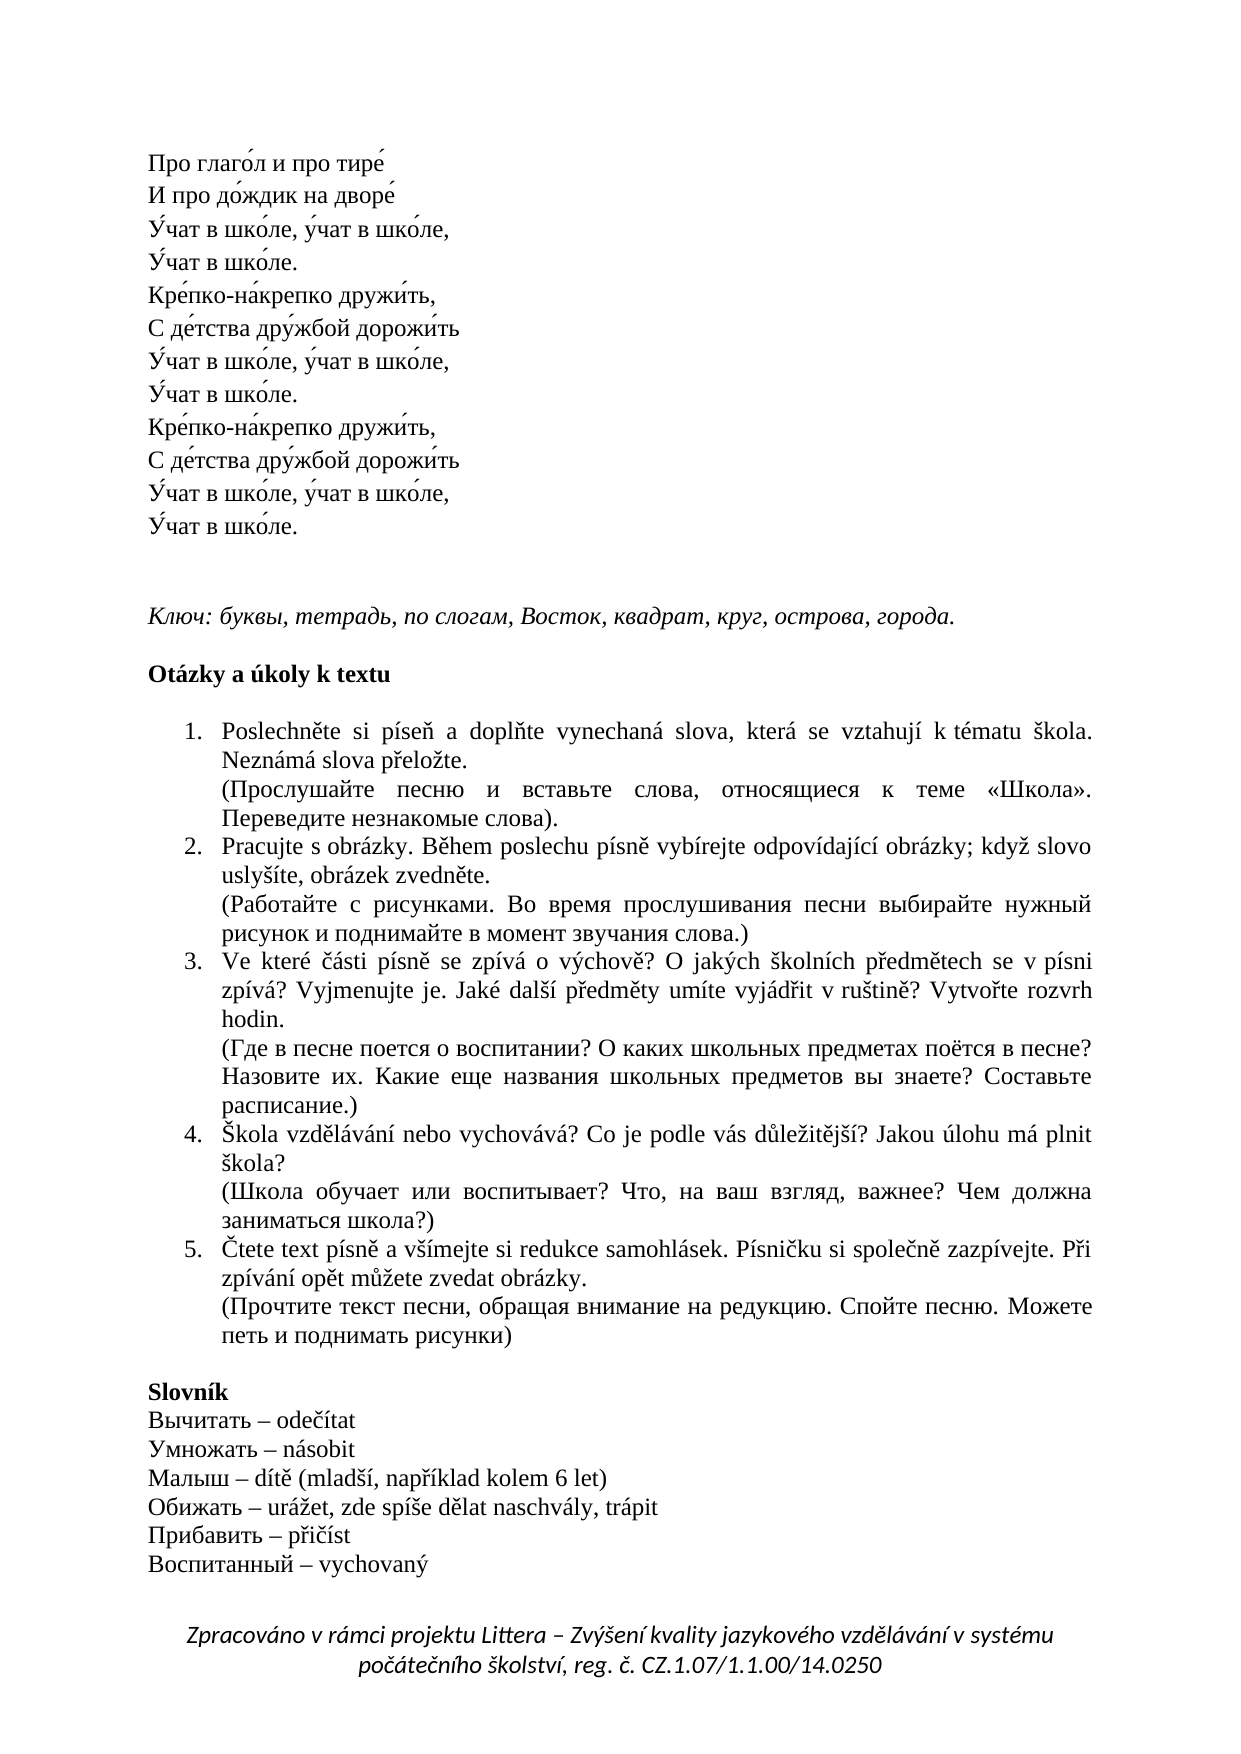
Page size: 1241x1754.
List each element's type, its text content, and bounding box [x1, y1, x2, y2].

text Ключ: буквы, тетрадь, по слогам, Восток, квадрат, круг, острова, города. [148, 601, 1093, 630]
list (Школа обучает или воспитывает? Что, на ваш взгляд, важнее? Чем должна заниматься школа?) [221, 1176, 1093, 1234]
list (Прослушайте песню и вставьте слова, относящиеся к теме «Школа». Переведите незнакомые слова). [221, 774, 1093, 831]
list (Работайте с рисунками. Во время прослушивания песни выбирайте нужный рисунок и поднимайте в момент звучания слова.) [221, 889, 1093, 946]
text Otázky a úkoly k textu [148, 659, 1093, 688]
text Прибавить – přičíst [148, 1521, 1093, 1549]
text Малыш – dítě (mladší, například kolem 6 let) [148, 1463, 1093, 1492]
list (Прочтите текст песни, обращая внимание на редукцию. Спойте песню. Можете петь и поднимать рисунки) [221, 1291, 1093, 1349]
list (Где в песне поется о воспитании? О каких школьных предметах поётся в песне? Назовите их. Какие еще названия школьных предметов вы знаете? Составьте расписание.) [221, 1033, 1093, 1119]
list Poslechněte si píseň a doplňte vynechaná slova, která se vztahují k tématu škola. Neznámá slova přeložte. [184, 716, 1093, 774]
text Умножать – násobit [148, 1434, 1093, 1463]
text Воспитанный – vychovaný [148, 1549, 1093, 1578]
text Обижать – urážet, zde spíše dělat naschvály, trápit [148, 1492, 1093, 1521]
text Вычитать – odečítat [148, 1406, 1093, 1434]
list Ve které části písně se zpívá o výchově? O jakých školních předmětech se v písni zpívá? Vyjmenujte je. Jaké další předměty umíte vyjádřit v ruštině? Vytvořte rozvrh hodin. [184, 946, 1093, 1033]
list Pracujte s obrázky. Během poslechu písně vybírejte odpovídající obrázky; když slovo uslyšíte, obrázek zvedněte. [184, 831, 1093, 889]
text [148, 148, 1093, 539]
list Čtete text písně a všímejte si redukce samohlásek. Písničku si společně zazpívejte. Při zpívání opět můžete zvedat obrázky. [184, 1234, 1093, 1291]
list Škola vzdělávání nebo vychovává? Co je podle vás důležitější? Jakou úlohu má plnit škola? [184, 1119, 1093, 1176]
text Slovník [148, 1377, 1093, 1406]
